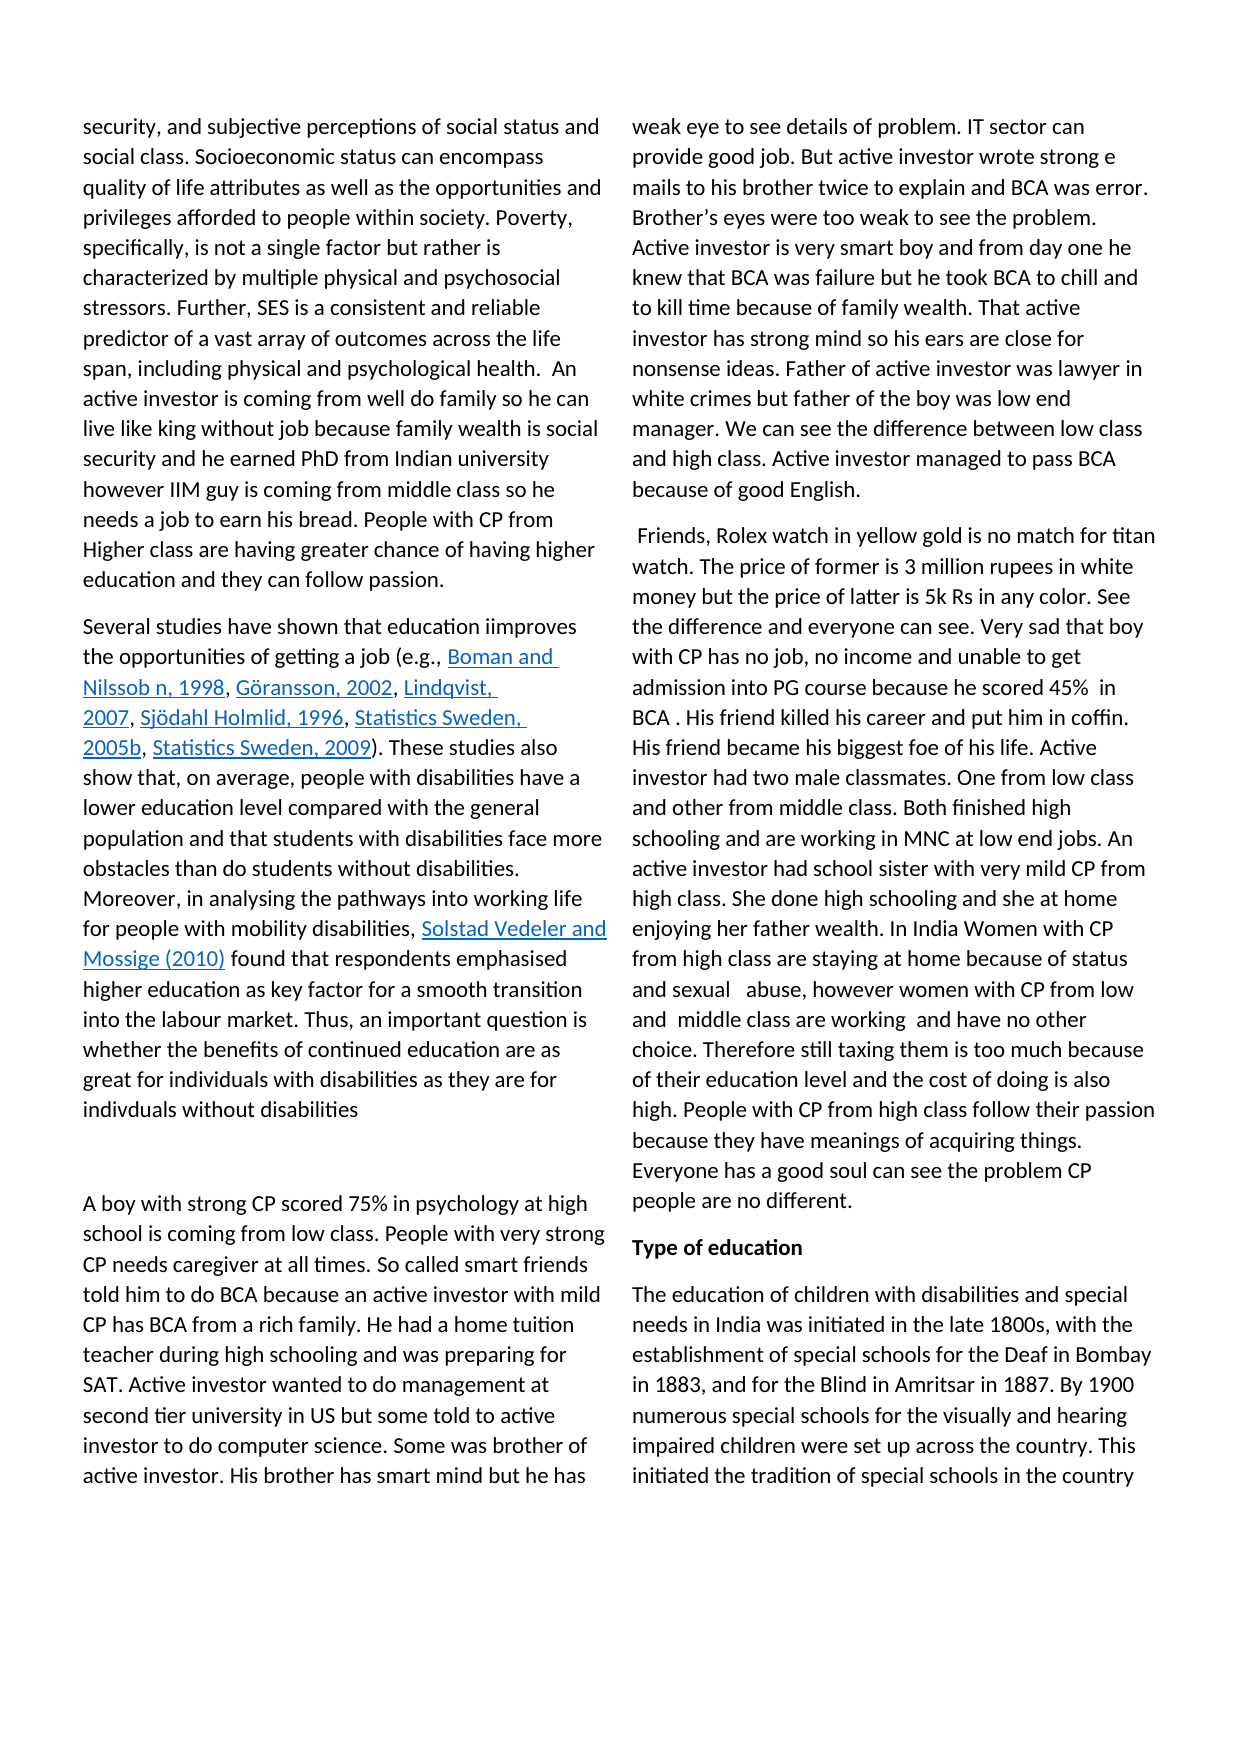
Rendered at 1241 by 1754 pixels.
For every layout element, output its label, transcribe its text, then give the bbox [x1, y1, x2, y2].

text Friends, Rolex watch in yellow gold is no match for titan watch. The price of former is 3 million rupees in white money but the price of latter is 5k Rs in any color. See the difference and everyone can see. Very sad that boy with CP has no job, no income and unable to get admission into PG course because he scored 45% in BCA . His friend killed his career and put him in coffin. His friend became his biggest foe of his life. Active investor had two male classmates. One from low class and other from middle class. Both finished high schooling and are working in MNC at low end jobs. An active investor had school sister with very mild CP from high class. She done high schooling and she at home enjoying her father wealth. In India Women with CP from high class are staying at home because of status and sexual abuse, however women with CP from low and middle class are working and have no other choice. Therefore still taxing them is too much because of their education level and the cost of doing is also high. People with CP from high class follow their passion because they have meanings of acquiring things. Everyone has a good soul can see the problem CP people are no different. [632, 522, 1157, 1214]
text Type of education [632, 1233, 1157, 1261]
text Several studies have shown that education iimproves the opportunities of getting a job (e.g., Boman and Nilssob n, 1998, Göransson, 2002, Lindqvist, 2007, Sjödahl Holmlid, 1996, Statistics Sweden, 2005b, Statistics Sweden, 2009). These studies also show that, on average, people with disabilities have a lower education level compared with the general population and that students with disabilities face more obstacles than do students without disabilities. Moreover, in analysing the pathways into working life for people with mobility disabilities, Solstad Vedeler and Mossige (2010) found that respondents emphasised higher education as key factor for a smooth transition into the labour market. Thus, an important question is whether the benefits of continued education are as great for individuals with disabilities as they are for indivduals without disabilities [83, 612, 608, 1123]
text A boy with strong CP scored 75% in psychology at high school is coming from low class. People with very strong CP needs caregiver at all times. So called smart friends told him to do BCA because an active investor with mild CP has BCA from a rich family. He had a home tuition teacher during high schooling and was preparing for SAT. Active investor wanted to do management at second tier university in US but some told to active investor to do computer science. Some was brother of active investor. His brother has smart mind but he has weak eye to see details of problem. IT sector can provide good job. But active investor wrote strong e mails to his brother twice to explain and BCA was error. Brother’s eyes were too weak to see the problem. Active investor is very smart boy and from day one he knew that BCA was failure but he took BCA to chill and to kill time because of family wealth. That active investor has strong mind so his ears are close for nonsense ideas. Father of active investor was lawyer in white crimes but father of the boy was low end manager. We can see the difference between low class and high class. Active investor managed to pass BCA because of good English. [83, 1189, 608, 1489]
text A boy with strong CP scored 75% in psychology at high school is coming from low class. People with very strong CP needs caregiver at all times. So called smart friends told him to do BCA because an active investor with mild CP has BCA from a rich family. He had a home tuition teacher during high schooling and was preparing for SAT. Active investor wanted to do management at second tier university in US but some told to active investor to do computer science. Some was brother of active investor. His brother has smart mind but he has weak eye to see details of problem. IT sector can provide good job. But active investor wrote strong e mails to his brother twice to explain and BCA was error. Brother’s eyes were too weak to see the problem. Active investor is very smart boy and from day one he knew that BCA was failure but he took BCA to chill and to kill time because of family wealth. That active investor has strong mind so his ears are close for nonsense ideas. Father of active investor was lawyer in white crimes but father of the boy was low end manager. We can see the difference between low class and high class. Active investor managed to pass BCA because of good English. [632, 112, 1157, 503]
